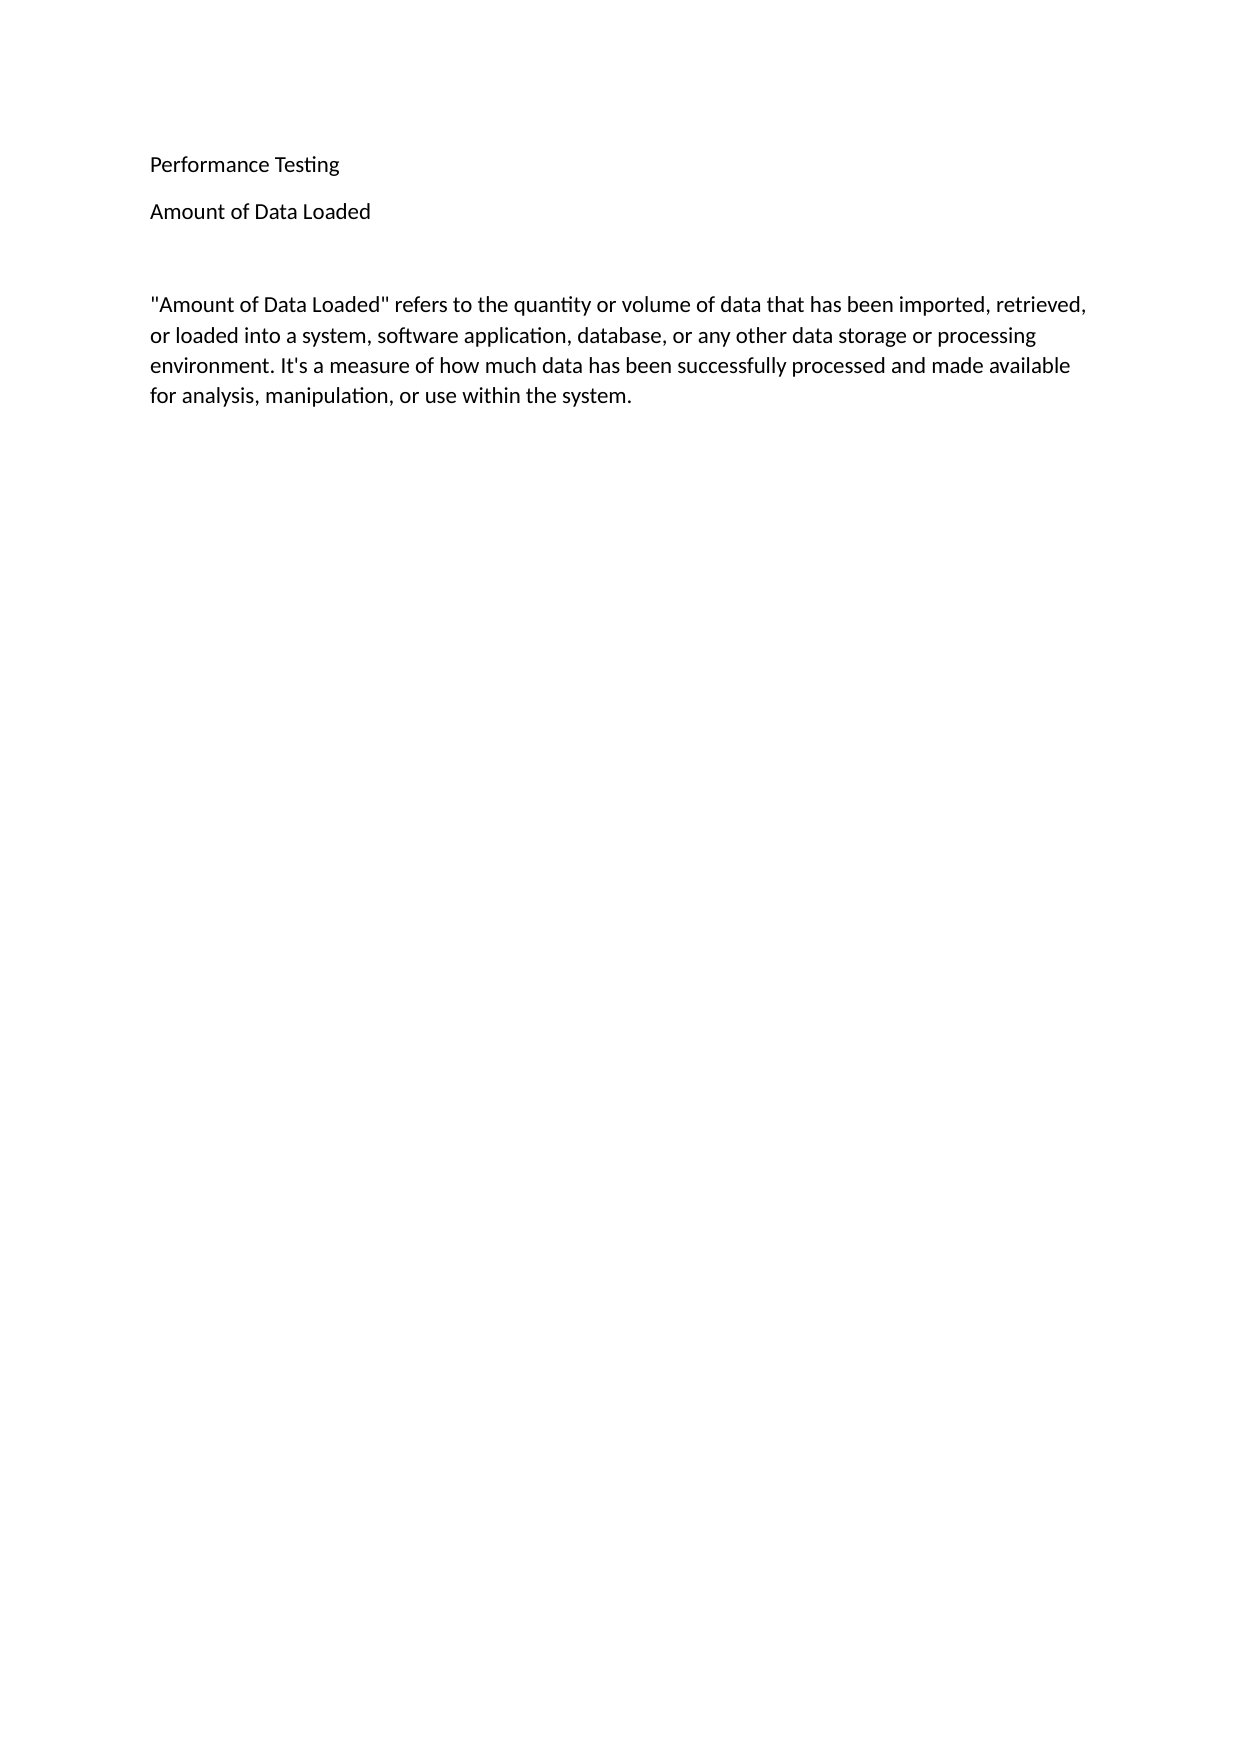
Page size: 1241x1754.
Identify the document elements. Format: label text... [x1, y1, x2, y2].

text Performance Testing [150, 150, 1090, 178]
text "Amount of Data Loaded" refers to the quantity or volume of data that has been imported, retrieved, or loaded into a system, software application, database, or any other data storage or processing environment. It's a measure of how much data has been successfully processed and made available for analysis, manipulation, or use within the system. [150, 291, 1090, 409]
text Amount of Data Loaded [150, 197, 1090, 225]
